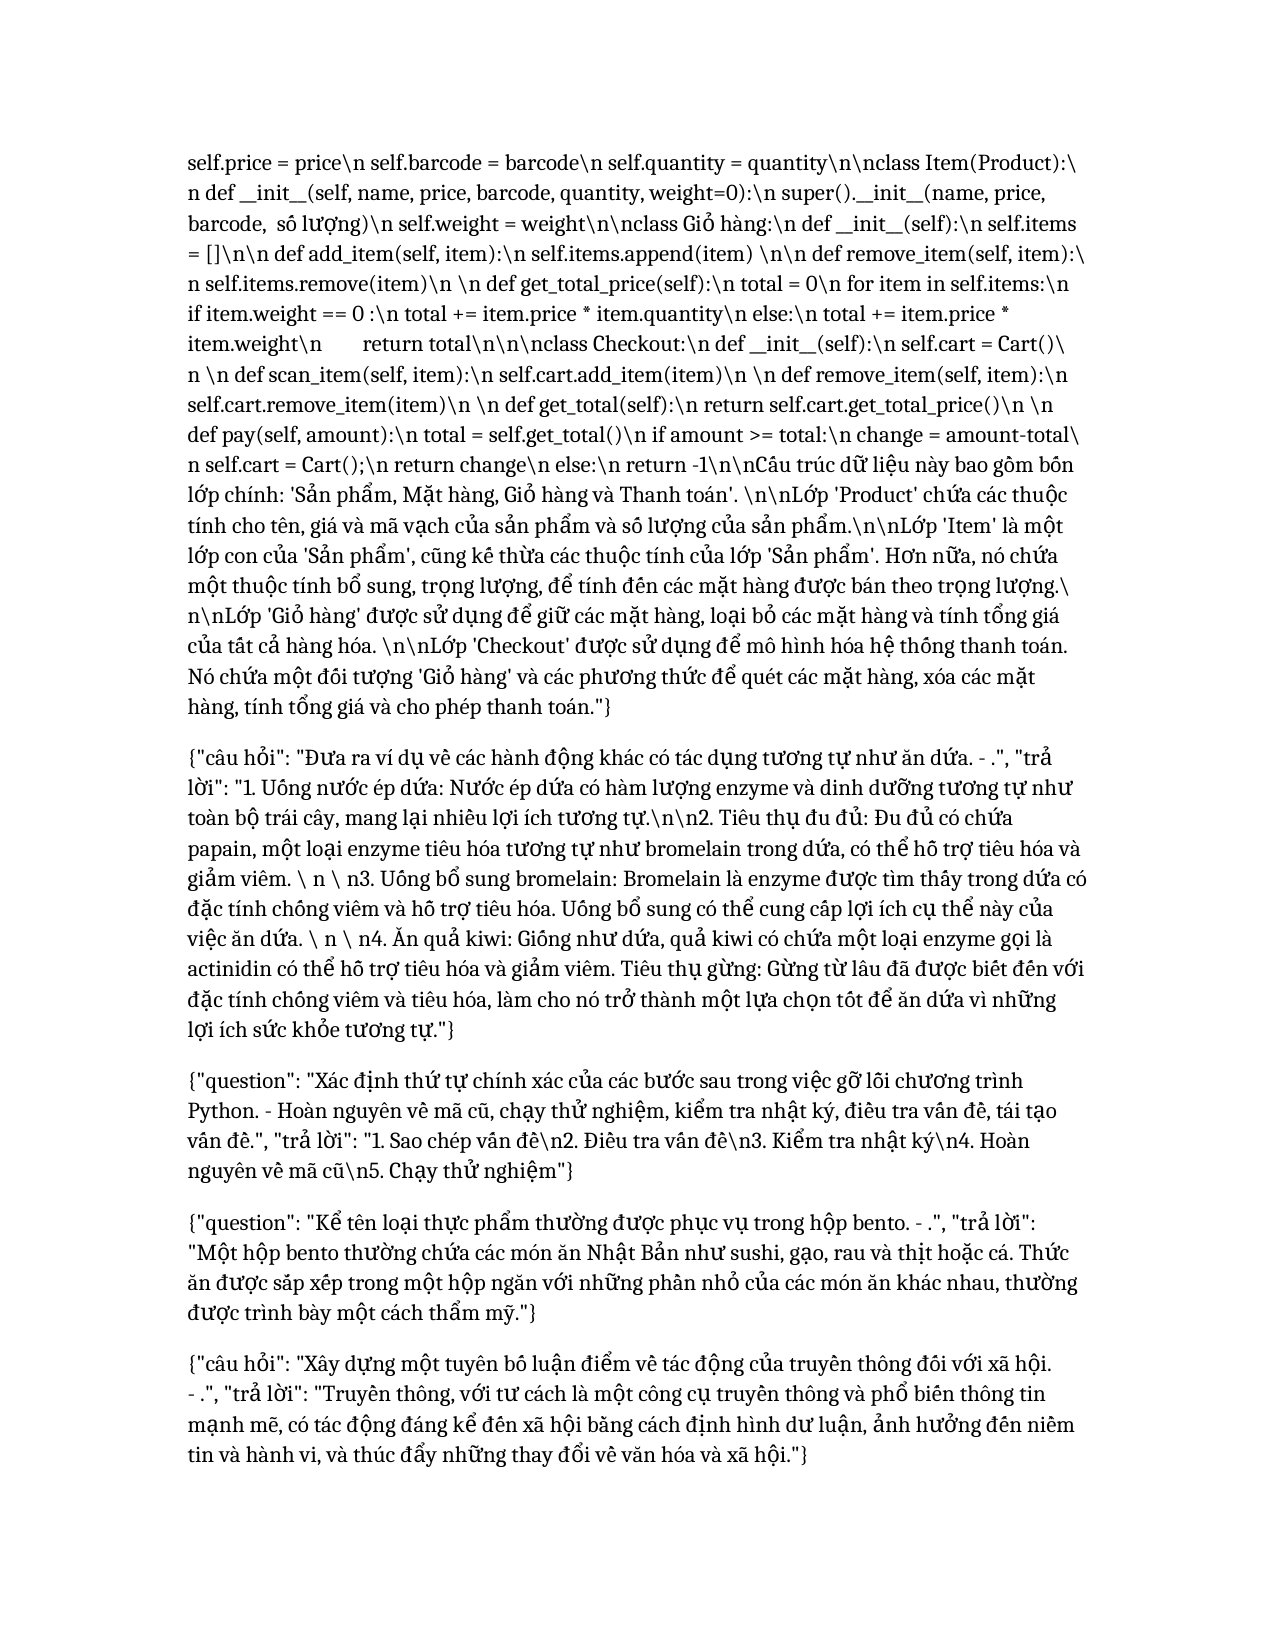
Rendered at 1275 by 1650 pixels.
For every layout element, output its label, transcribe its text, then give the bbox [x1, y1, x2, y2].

text {"câu hỏi": "Xây dựng một tuyên bố luận điểm về tác động của truyền thông đối với xã hội. - .", "trả lời": "Truyền thông, với tư cách là một công cụ truyền thông và phổ biến thông tin mạnh mẽ, có tác động đáng kể đến xã hội bằng cách định hình dư luận, ảnh hưởng đến niềm tin và hành vi, và thúc đẩy những thay đổi về văn hóa và xã hội."} [187, 1351, 1087, 1468]
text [187, 150, 1087, 720]
text {"question": "Xác định thứ tự chính xác của các bước sau trong việc gỡ lỗi chương trình Python. - Hoàn nguyên về mã cũ, chạy thử nghiệm, kiểm tra nhật ký, điều tra vấn đề, tái tạo vấn đề.", "trả lời": "1. Sao chép vấn đề\n2. Điều tra vấn đề\n3. Kiểm tra nhật ký\n4. Hoàn nguyên về mã cũ\n5. Chạy thử nghiệm"} [187, 1068, 1087, 1185]
text {"question": "Kể tên loại thực phẩm thường được phục vụ trong hộp bento. - .", "trả lời": "Một hộp bento thường chứa các món ăn Nhật Bản như sushi, gạo, rau và thịt hoặc cá. Thức ăn được sắp xếp trong một hộp ngăn với những phần nhỏ của các món ăn khác nhau, thường được trình bày một cách thẩm mỹ."} [187, 1209, 1087, 1326]
text {"câu hỏi": "Đưa ra ví dụ về các hành động khác có tác dụng tương tự như ăn dứa. - .", "trả lời": "1. Uống nước ép dứa: Nước ép dứa có hàm lượng enzyme và dinh dưỡng tương tự như toàn bộ trái cây, mang lại nhiều lợi ích tương tự.\n\n2. Tiêu thụ đu đủ: Đu đủ có chứa papain, một loại enzyme tiêu hóa tương tự như bromelain trong dứa, có thể hỗ trợ tiêu hóa và giảm viêm. \ n \ n3. Uống bổ sung bromelain: Bromelain là enzyme được tìm thấy trong dứa có đặc tính chống viêm và hỗ trợ tiêu hóa. Uống bổ sung có thể cung cấp lợi ích cụ thể này của việc ăn dứa. \ n \ n4. Ăn quả kiwi: Giống như dứa, quả kiwi có chứa một loại enzyme gọi là actinidin có thể hỗ trợ tiêu hóa và giảm viêm. Tiêu thụ gừng: Gừng từ lâu đã được biết đến với đặc tính chống viêm và tiêu hóa, làm cho nó trở thành một lựa chọn tốt để ăn dứa vì những lợi ích sức khỏe tương tự."} [187, 745, 1087, 1043]
